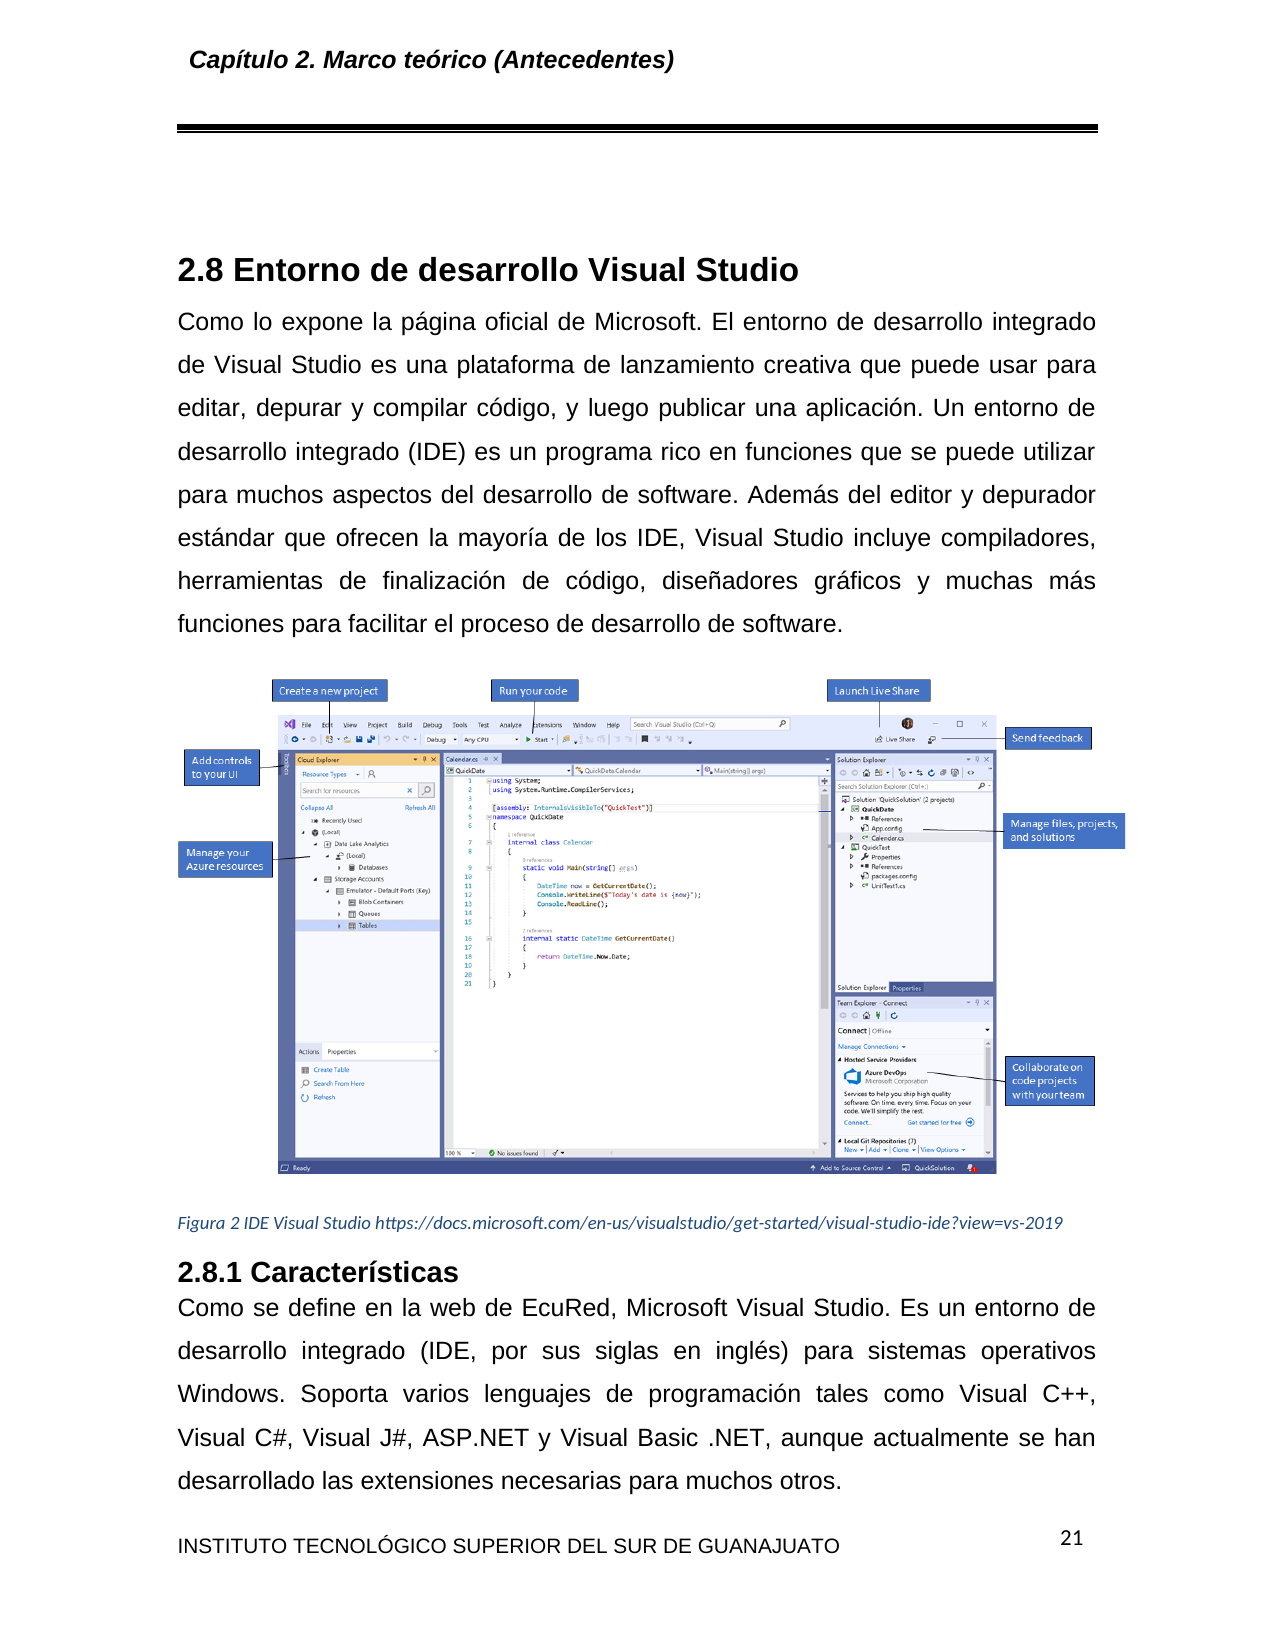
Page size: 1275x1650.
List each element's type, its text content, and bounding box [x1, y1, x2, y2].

text Como lo expone la página oficial de Microsoft. El entorno de desarrollo integrado de Visual Studio es una plataforma de lanzamiento creativa que puede usar para editar, depurar y compilar código, y luego publicar una aplicación. Un entorno de desarrollo integrado (IDE) es un programa rico en funciones que se puede utilizar para muchos aspectos del desarrollo de software. Además del editor y depurador estándar que ofrecen la mayoría de los IDE, Visual Studio incluye compiladores, herramientas de finalización de código, diseñadores gráficos y muchas más funciones para facilitar el proceso de desarrollo de software. [177, 307, 1098, 638]
subtitle 2.8 Entorno de desarrollo Visual Studio [177, 249, 1098, 288]
picture [177, 673, 1126, 1177]
text Como se define en la web de EcuRed, Microsoft Visual Studio. Es un entorno de desarrollo integrado (IDE, por sus siglas en inglés) para sistemas operativos Windows. Soporta varios lenguajes de programación tales como Visual C++, Visual C#, Visual J#, ASP.NET y Visual Basic .NET, aunque actualmente se han desarrollado las extensiones necesarias para muchos otros. [177, 1293, 1098, 1494]
subtitle 2.8.1 Características [177, 1255, 1098, 1288]
